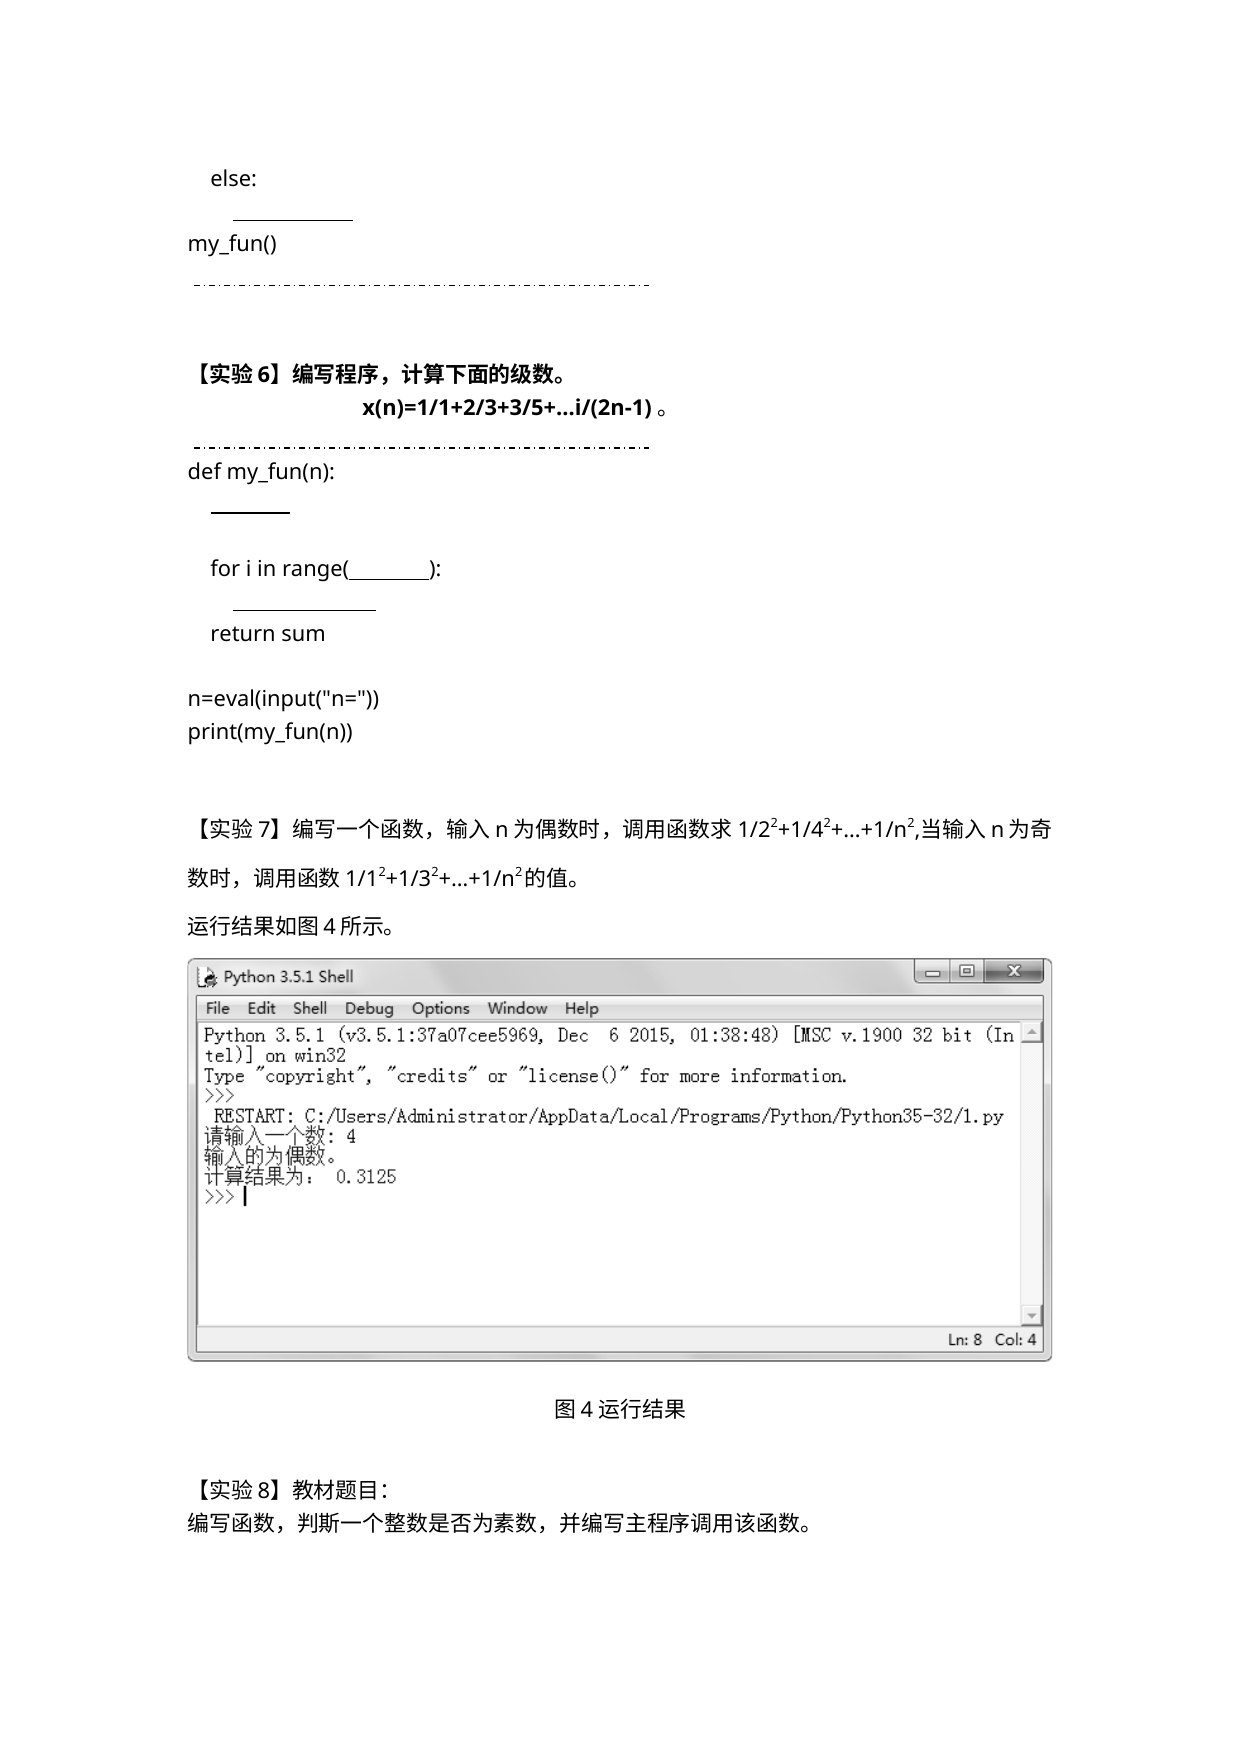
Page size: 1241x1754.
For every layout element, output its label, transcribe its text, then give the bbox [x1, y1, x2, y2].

text 【实验7】编写一个函数，输入n为偶数时，调用函数求1/22+1/42+…+1/n2,当输入n为奇数时，调用函数1/12+1/32+…+1/n2的值。 [187, 812, 1053, 893]
text return sum [187, 617, 1053, 649]
text 运行结果如图4所示。 [187, 909, 1053, 942]
text else: [187, 162, 1053, 194]
text n=eval(input("n=")) [187, 682, 1053, 714]
text for i in range( ): [187, 552, 1053, 584]
text 编写函数，判斯一个整数是否为素数，并编写主程序调用该函数。 [187, 1505, 1053, 1538]
text print(my_fun(n)) [187, 714, 1053, 747]
text 图4 运行结果 [187, 1392, 1053, 1424]
text 【实验6】编写程序，计算下面的级数。 [187, 357, 1053, 389]
text x(n)=1/1+2/3+3/5+…i/(2n-1) 。 [187, 389, 1053, 422]
text def my_fun(n): [187, 454, 1053, 487]
text 【实验8】教材题目： [187, 1473, 1053, 1505]
text my_fun() [187, 227, 1053, 259]
